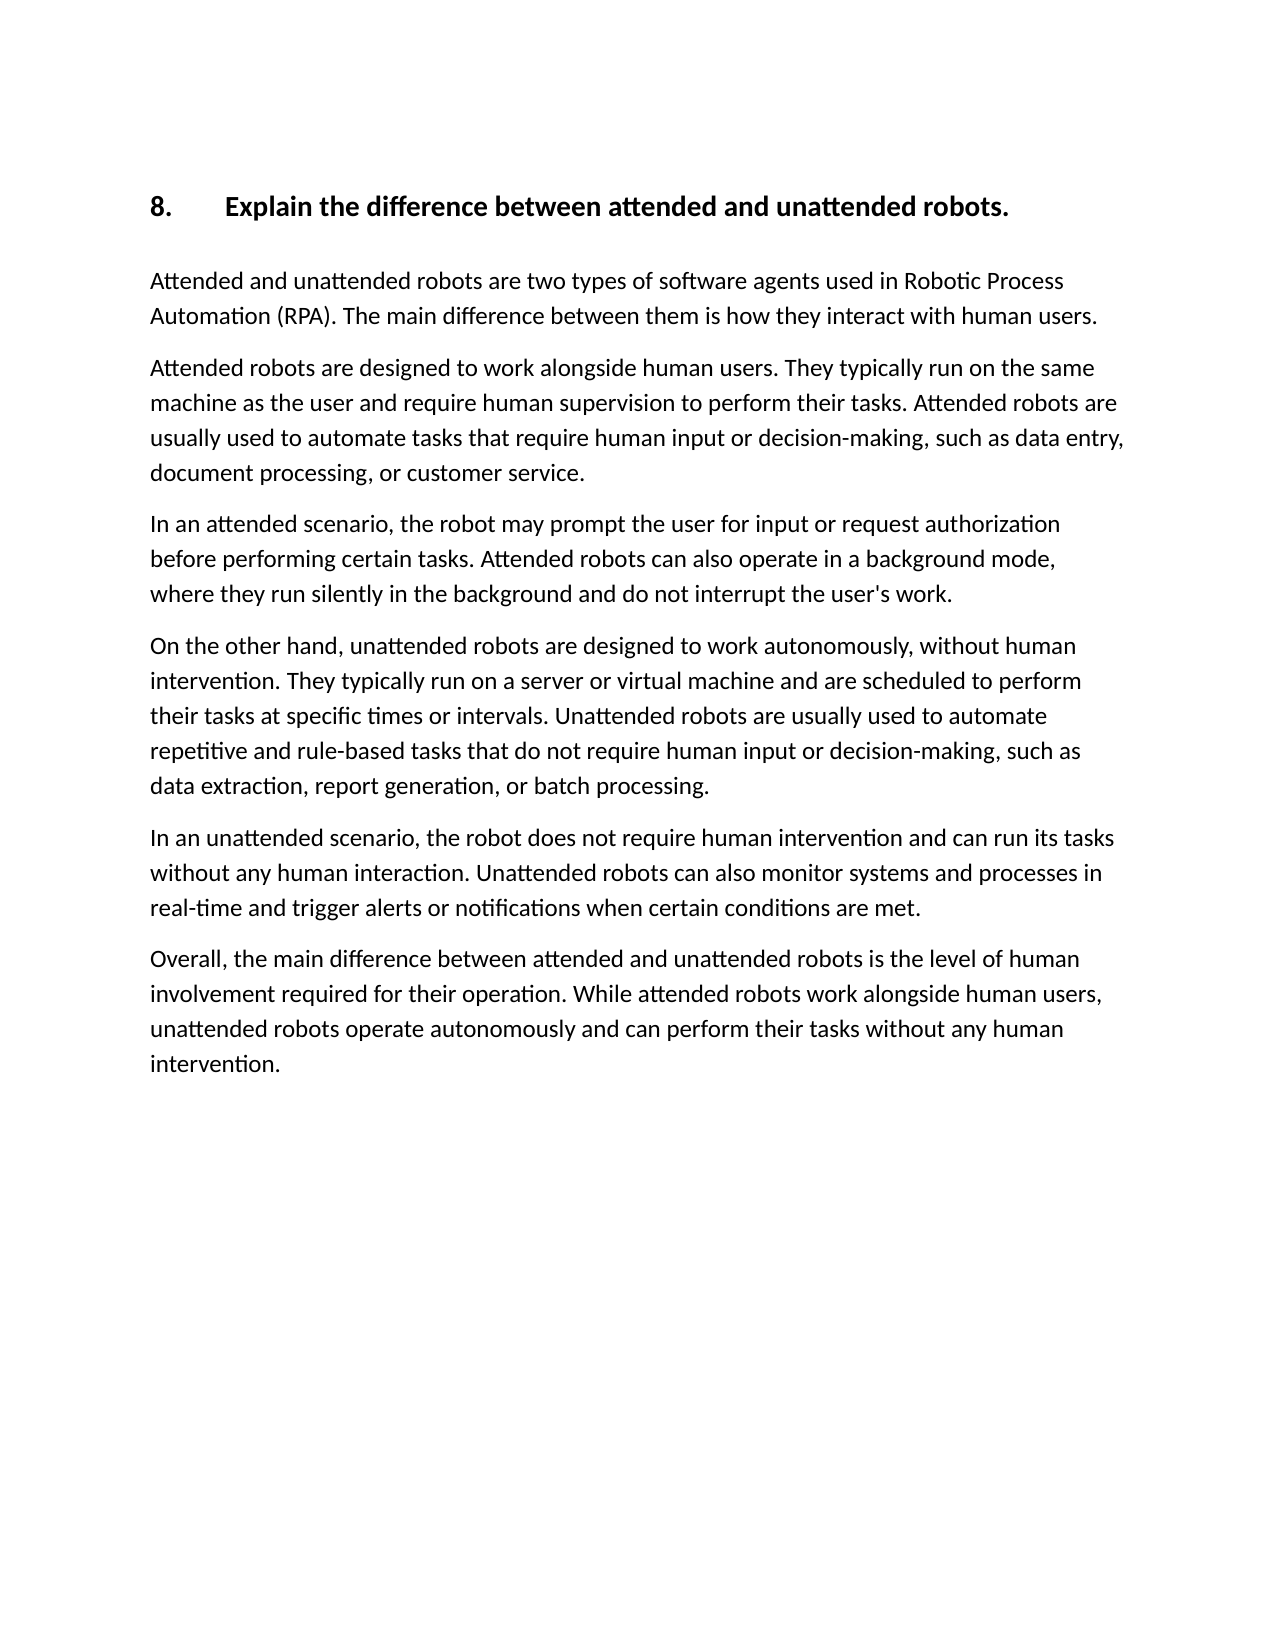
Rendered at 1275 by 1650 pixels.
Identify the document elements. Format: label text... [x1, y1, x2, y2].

text Attended robots are designed to work alongside human users. They typically run on the same machine as the user and require human supervision to perform their tasks. Attended robots are usually used to automate tasks that require human input or decision-making, such as data entry, document processing, or customer service. [150, 352, 1125, 487]
text In an attended scenario, the robot may prompt the user for input or request authorization before performing certain tasks. Attended robots can also operate in a background mode, where they run silently in the background and do not interrupt the user's work. [150, 509, 1125, 609]
text In an unattended scenario, the robot does not require human intervention and can run its tasks without any human interaction. Unattended robots can also monitor systems and processes in real-time and trigger alerts or notifications when certain conditions are met. [150, 822, 1125, 922]
text Attended and unattended robots are two types of software agents used in Robotic Process Automation (RPA). The main difference between them is how they interact with human users. [150, 265, 1125, 331]
text On the other hand, unattended robots are designed to work autonomously, without human intervention. They typically run on a server or virtual machine and are scheduled to perform their tasks at specific times or intervals. Unattended robots are usually used to automate repetitive and rule-based tasks that do not require human input or decision-making, such as data extraction, report generation, or batch processing. [150, 630, 1125, 801]
text Overall, the main difference between attended and unattended robots is the level of human involvement required for their operation. While attended robots work alongside human users, unattended robots operate autonomously and can perform their tasks without any human intervention. [150, 944, 1125, 1079]
text 8. Explain the difference between attended and unattended robots. [150, 188, 1125, 224]
